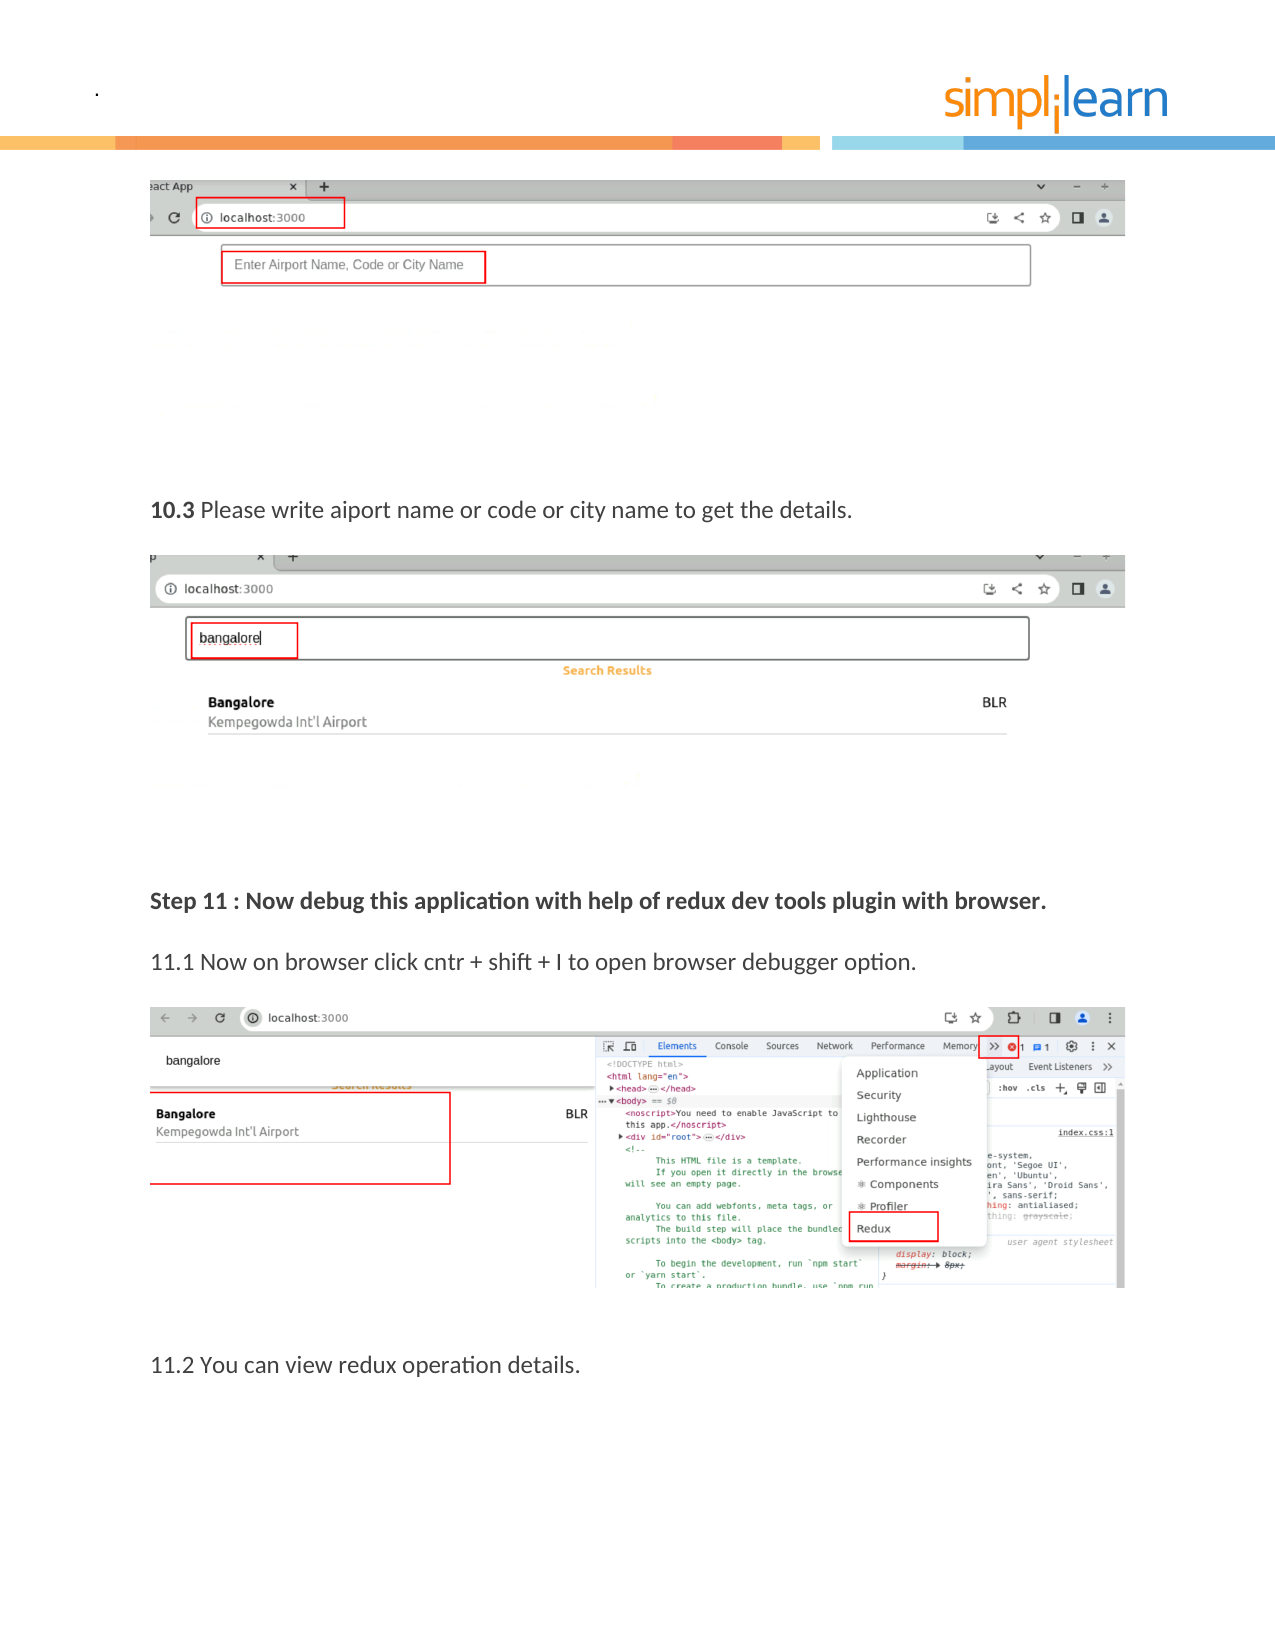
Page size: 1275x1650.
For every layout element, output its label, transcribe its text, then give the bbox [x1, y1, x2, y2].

text 11.1 Now on browser click cntr + shift + I to open browser debugger option. [150, 946, 1125, 976]
picture [0, 75, 1275, 150]
text 10.3 Please write aiport name or code or city name to get the details. [150, 494, 1125, 524]
text Step 11 : Now debug this application with help of redux dev tools plugin with browser. [150, 885, 1125, 915]
picture [150, 180, 1125, 494]
text 11.2 You can view redux operation details. [150, 1349, 1125, 1379]
picture [150, 1007, 1125, 1288]
picture [150, 555, 1125, 885]
